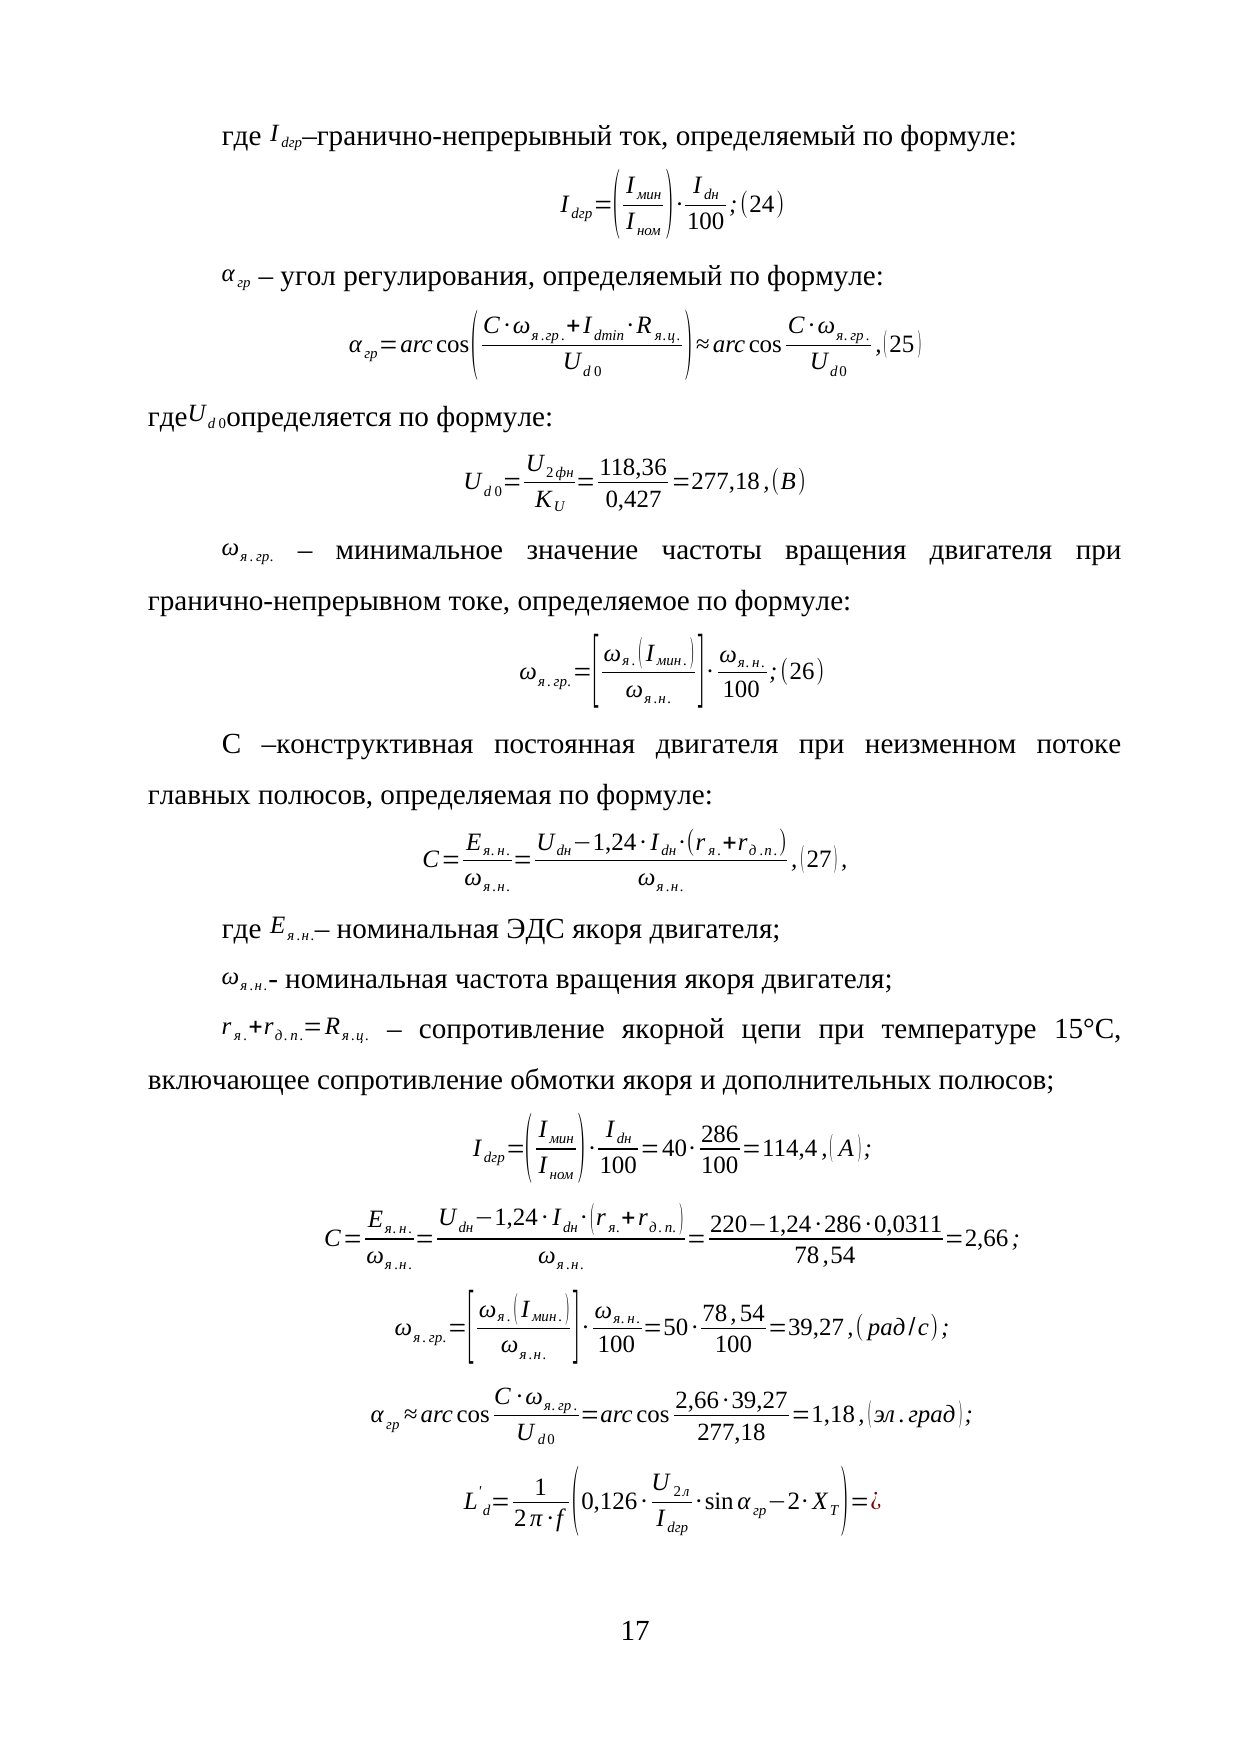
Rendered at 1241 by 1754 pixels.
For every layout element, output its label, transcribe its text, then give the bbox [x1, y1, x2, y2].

text где – номинальная ЭДС якоря двигателя; [148, 911, 1122, 944]
text гдеопределяется по формуле: [148, 399, 1122, 432]
text – минимальное значение частоты вращения двигателя при гранично-непрерывном токе, определяемое по формуле: [148, 532, 1122, 616]
text где –гранично-непрерывный ток, определяемый по формуле: [148, 118, 1122, 152]
text - номинальная частота вращения якоря двигателя; [148, 961, 1122, 995]
text – угол регулирования, определяемый по формуле: [148, 258, 1122, 292]
text С –конструктивная постоянная двигателя при неизменном потоке главных полюсов, определяемая по формуле: [148, 727, 1122, 810]
text – сопротивление якорной цепи при температуре 15°С, включающее сопротивление обмотки якоря и дополнительных полюсов; [148, 1012, 1122, 1095]
